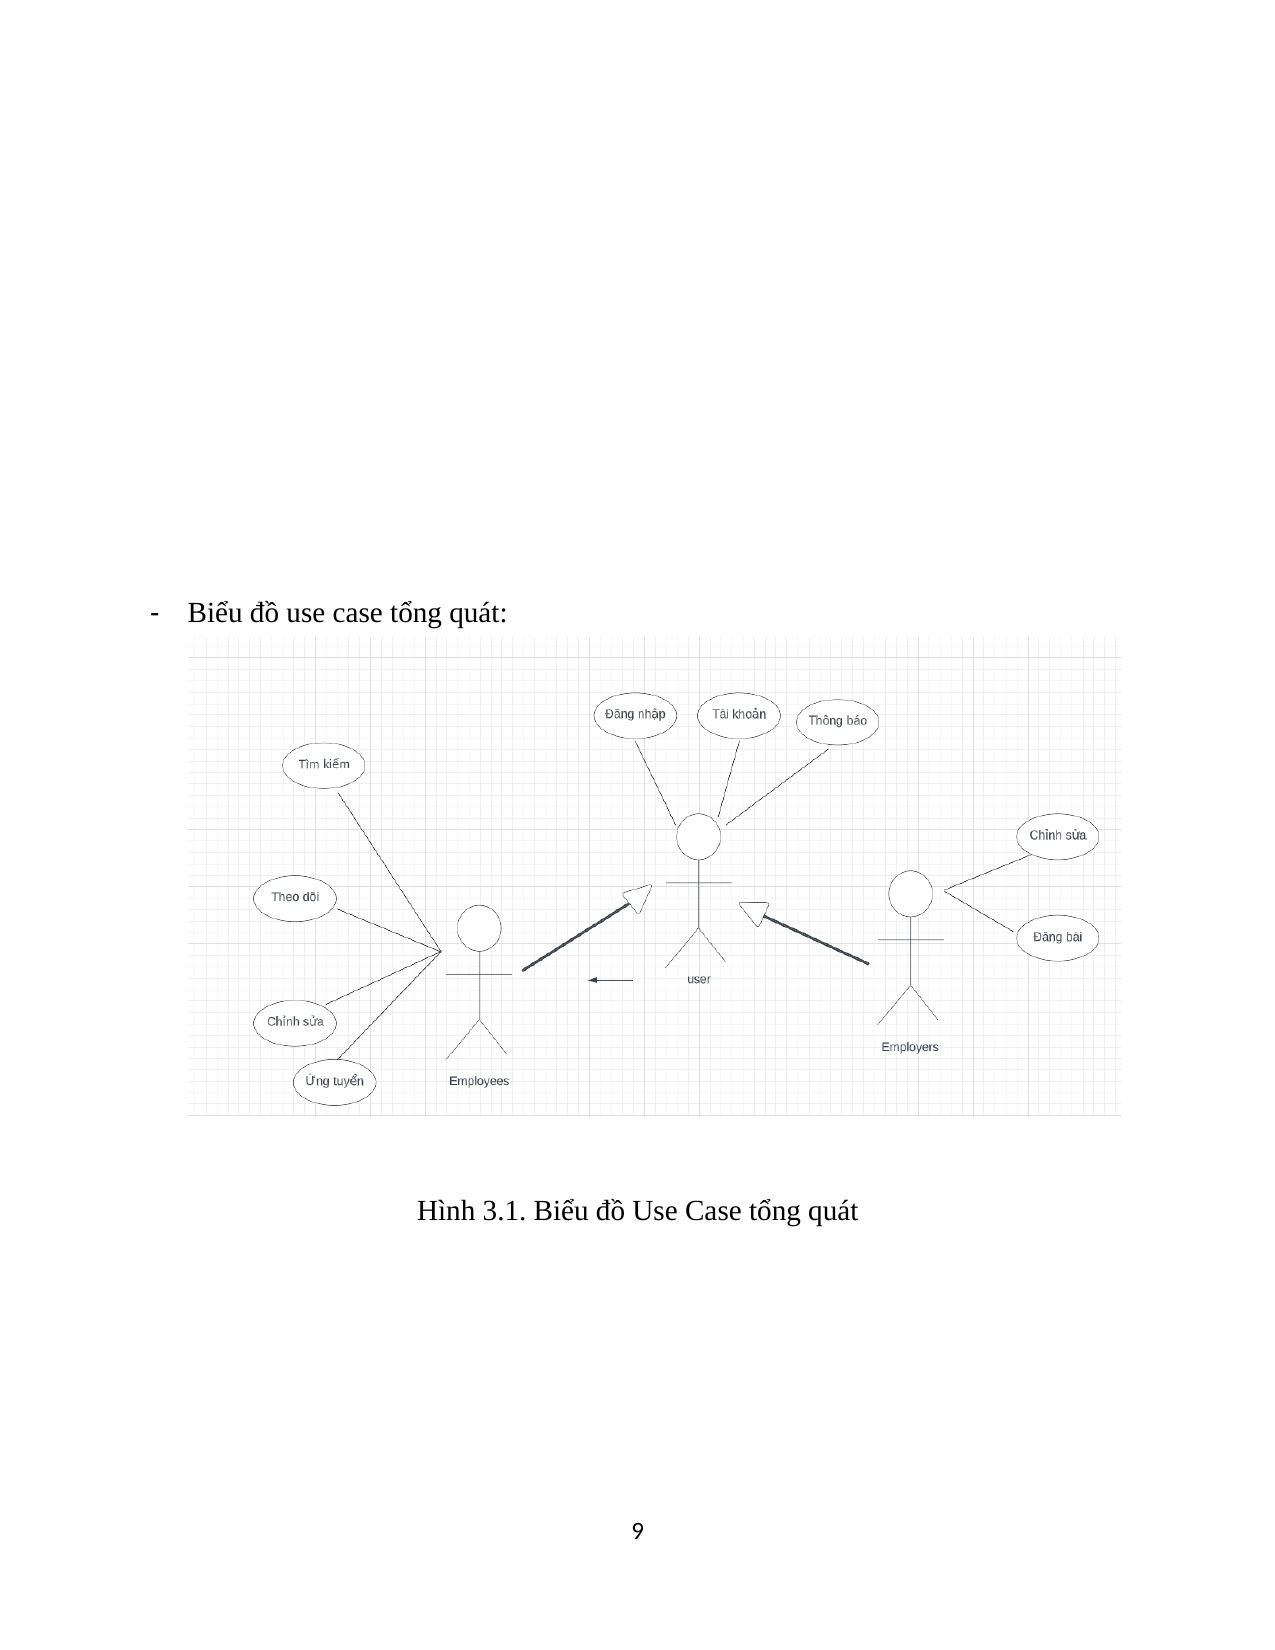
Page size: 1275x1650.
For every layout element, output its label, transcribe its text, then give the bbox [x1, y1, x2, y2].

list Biểu đồ use case tổng quát: [150, 592, 1125, 631]
picture [187, 637, 1122, 1117]
text Hình 3.1. Biểu đồ Use Case tổng quát [150, 1193, 1125, 1227]
